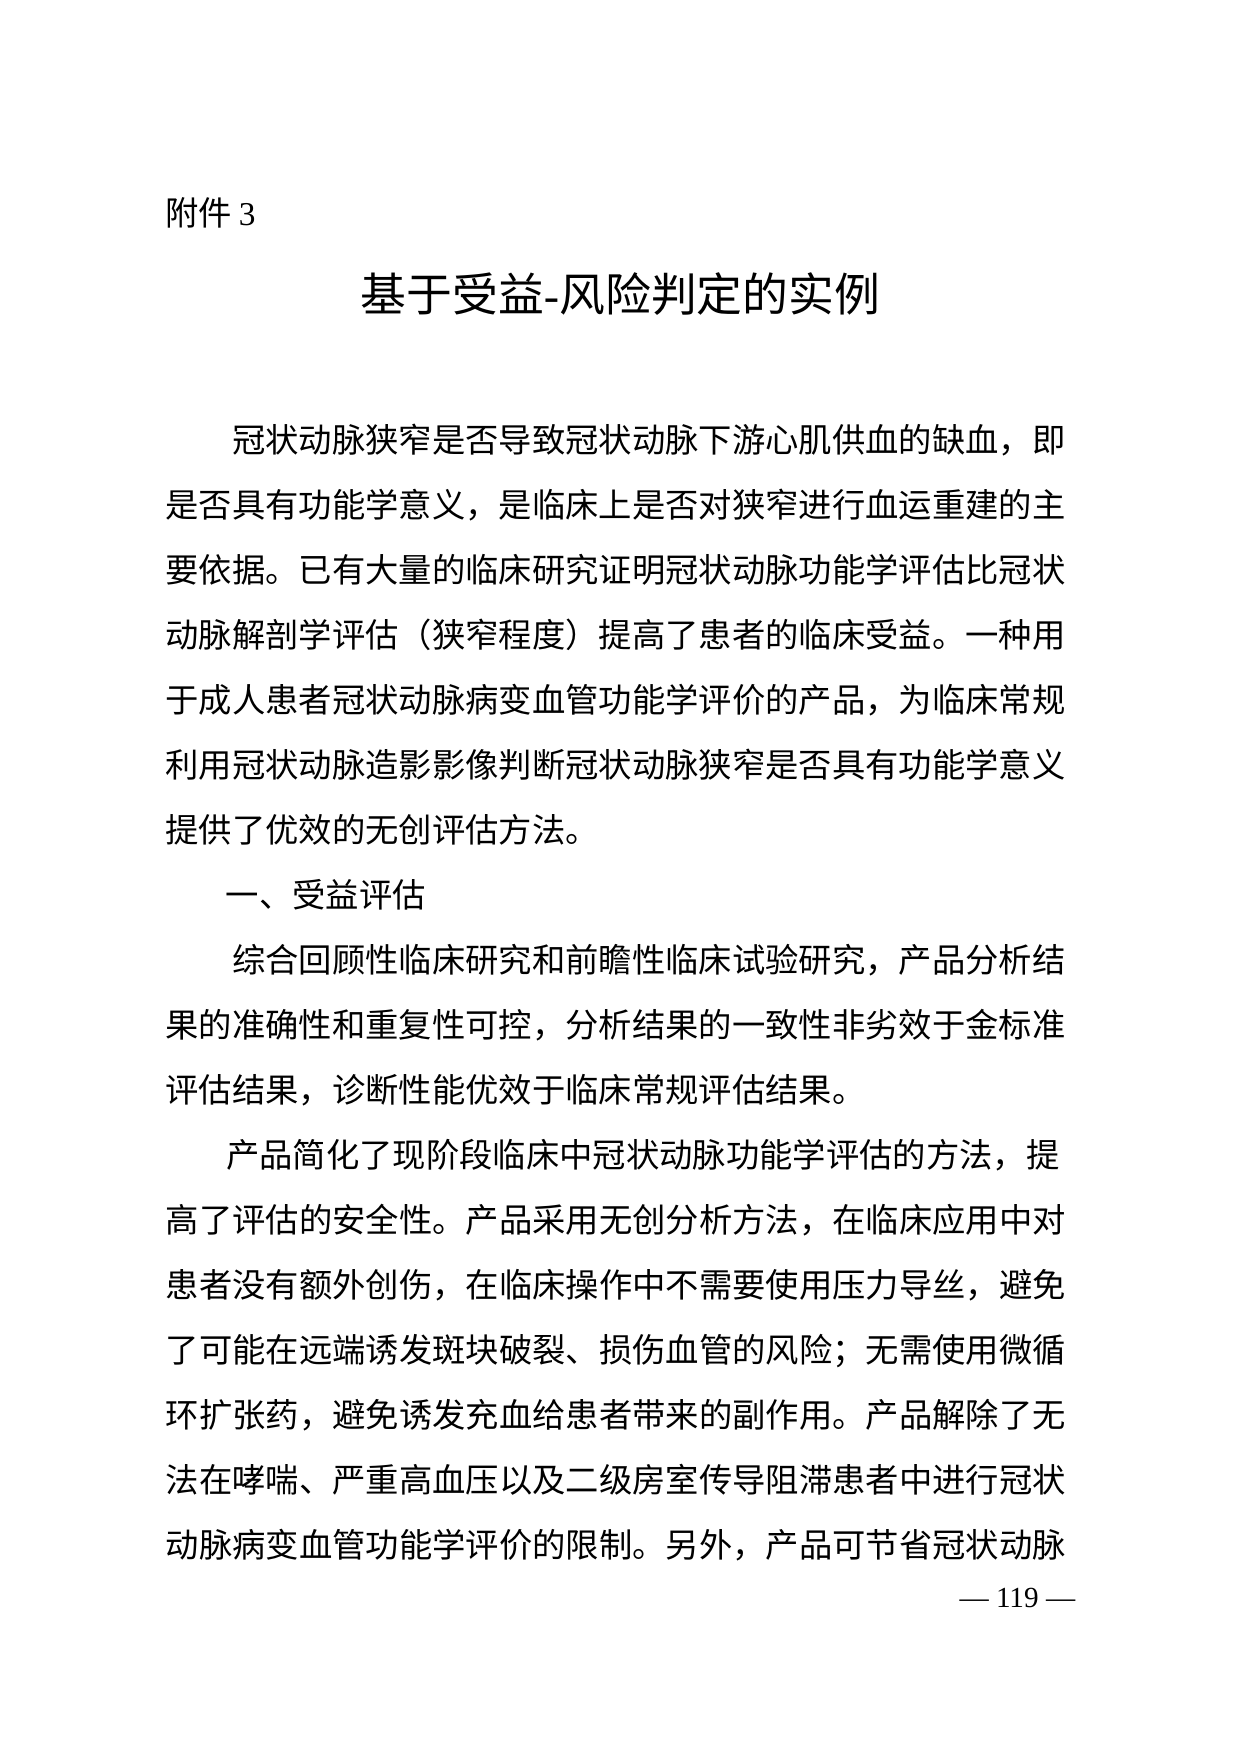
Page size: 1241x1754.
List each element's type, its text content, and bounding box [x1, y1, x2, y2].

text 综合回顾性临床研究和前瞻性临床试验研究，产品分析结果的准确性和重复性可控，分析结果的一致性非劣效于金标准评估结果，诊断性能优效于临床常规评估结果。 [165, 926, 1075, 1121]
text 基于受益-风险判定的实例 [165, 243, 1075, 341]
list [166, 1121, 1075, 1576]
text 附件3 [165, 178, 1075, 243]
text 一、受益评估 [226, 861, 1075, 926]
list 冠状动脉狭窄是否导致冠状动脉下游心肌供血的缺血，即是否具有功能学意义，是临床上是否对狭窄进行血运重建的主要依据。已有大量的临床研究证明冠状动脉功能学评估比冠状动脉解剖学评估（狭窄程度）提高了患者的临床受益。一种用于成人患者冠状动脉病变血管功能学评价的产品，为临床常规利用冠状动脉造影影像判断冠状动脉狭窄是否具有功能学意义提供了优效的无创评估方法。 [165, 406, 1075, 861]
